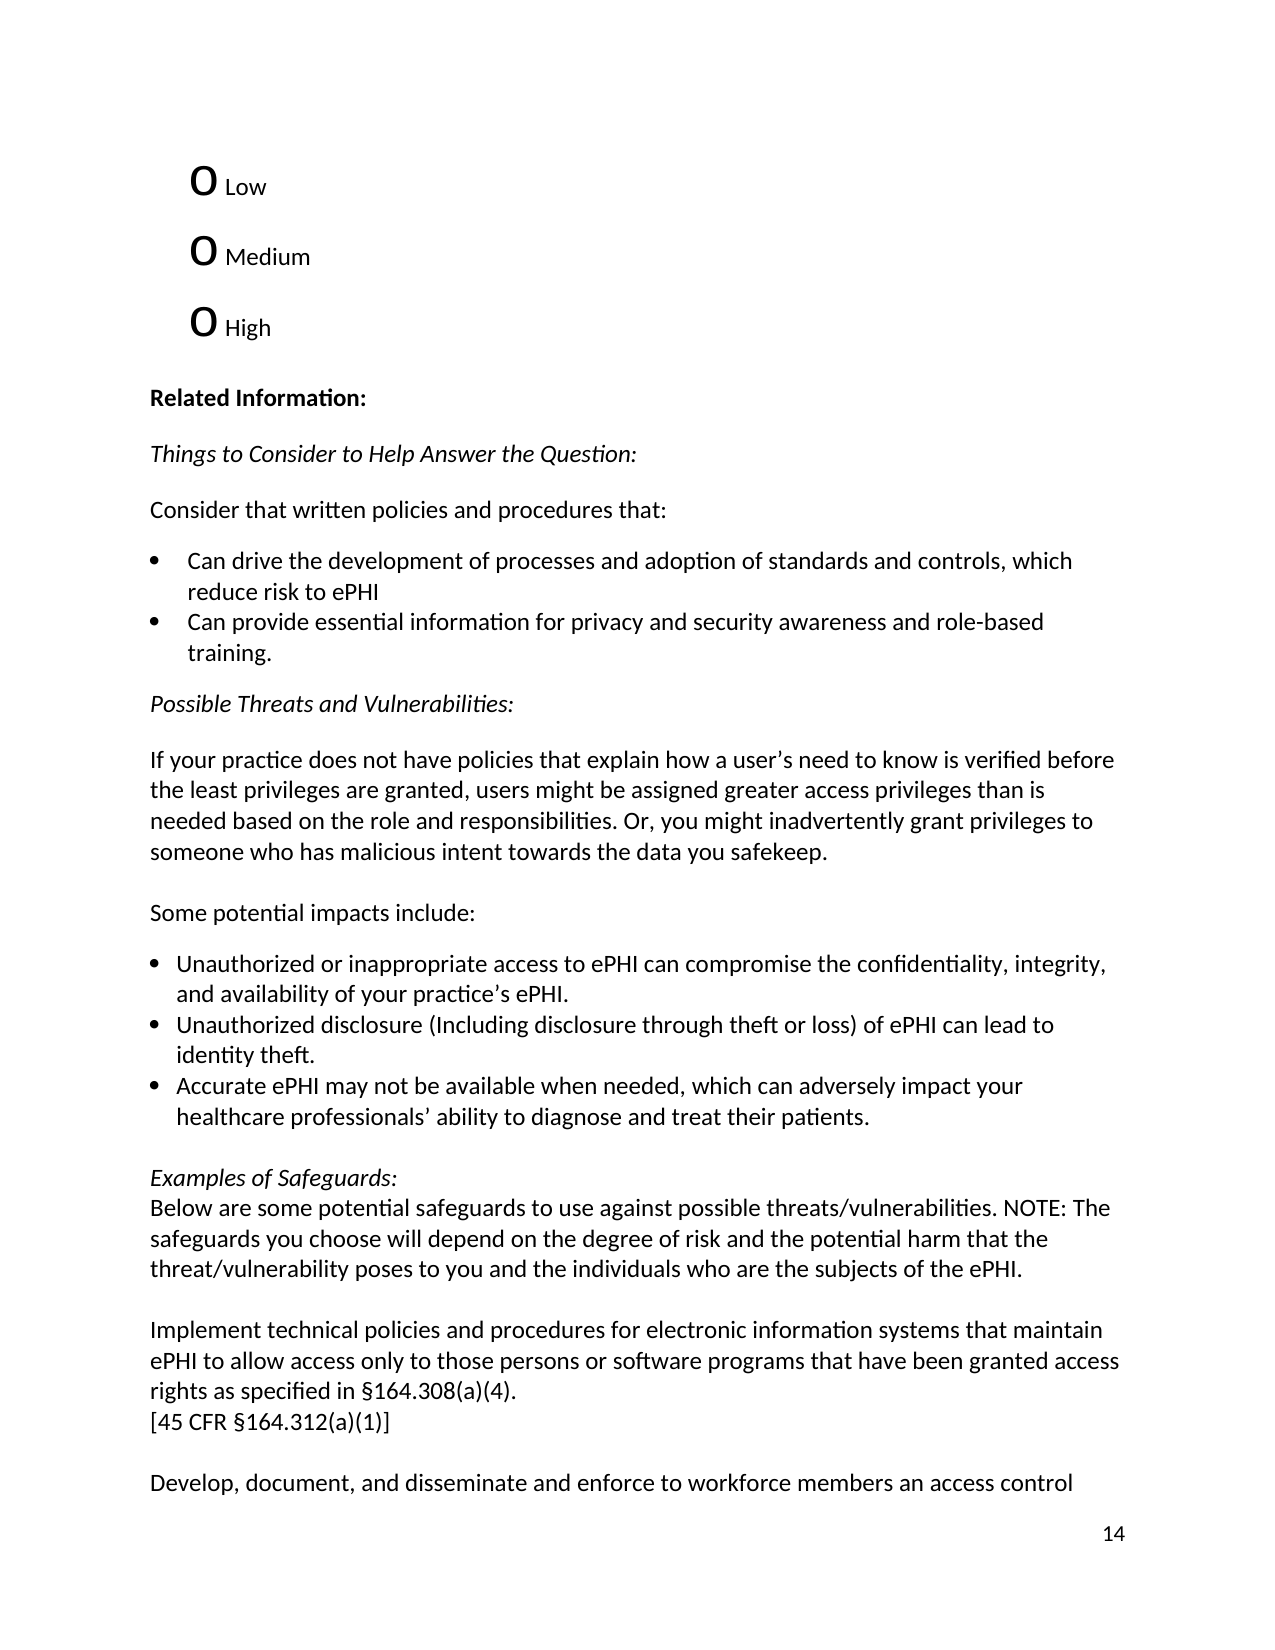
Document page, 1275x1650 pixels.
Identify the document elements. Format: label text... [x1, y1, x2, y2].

text Some potential impacts include: [150, 897, 1125, 927]
text Things to Consider to Help Answer the Question: [150, 438, 1125, 469]
list High [187, 291, 1125, 352]
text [150, 1436, 1125, 1497]
list Accurate ePHI may not be available when needed, which can adversely impact your healthcare professionals’ ability to diagnose and treat their patients. [150, 1070, 1125, 1131]
text [45 CFR §164.312(a)(1)] [150, 1406, 1125, 1436]
text If your practice does not have policies that explain how a user’s need to know is verified before the least privileges are granted, users might be assigned greater access privileges than is needed based on the role and responsibilities. Or, you might inadvertently grant privileges to someone who has malicious intent towards the data you safekeep. [150, 744, 1125, 866]
text Related Information: [150, 382, 1125, 413]
list Unauthorized or inappropriate access to ePHI can compromise the confidentiality, integrity, and availability of your practice’s ePHI. [150, 948, 1125, 1009]
list Can drive the development of processes and adoption of standards and controls, which reduce risk to ePHI [150, 545, 1125, 606]
list Low [187, 150, 1125, 211]
text Possible Threats and Vulnerabilities: [150, 688, 1125, 719]
text Examples of Safeguards: [150, 1162, 1125, 1192]
list Unauthorized disclosure (Including disclosure through theft or loss) of ePHI can lead to identity theft. [150, 1009, 1125, 1070]
text Implement technical policies and procedures for electronic information systems that maintain ePHI to allow access only to those persons or software programs that have been granted access rights as specified in §164.308(a)(4). [150, 1314, 1125, 1406]
list Medium [187, 221, 1125, 282]
list Can provide essential information for privacy and security awareness and role-based training. [150, 606, 1125, 667]
text Below are some potential safeguards to use against possible threats/vulnerabilities. NOTE: The safeguards you choose will depend on the degree of risk and the potential harm that the threat/vulnerability poses to you and the individuals who are the subjects of the ePHI. [150, 1192, 1125, 1284]
text Consider that written policies and procedures that: [150, 494, 1125, 524]
